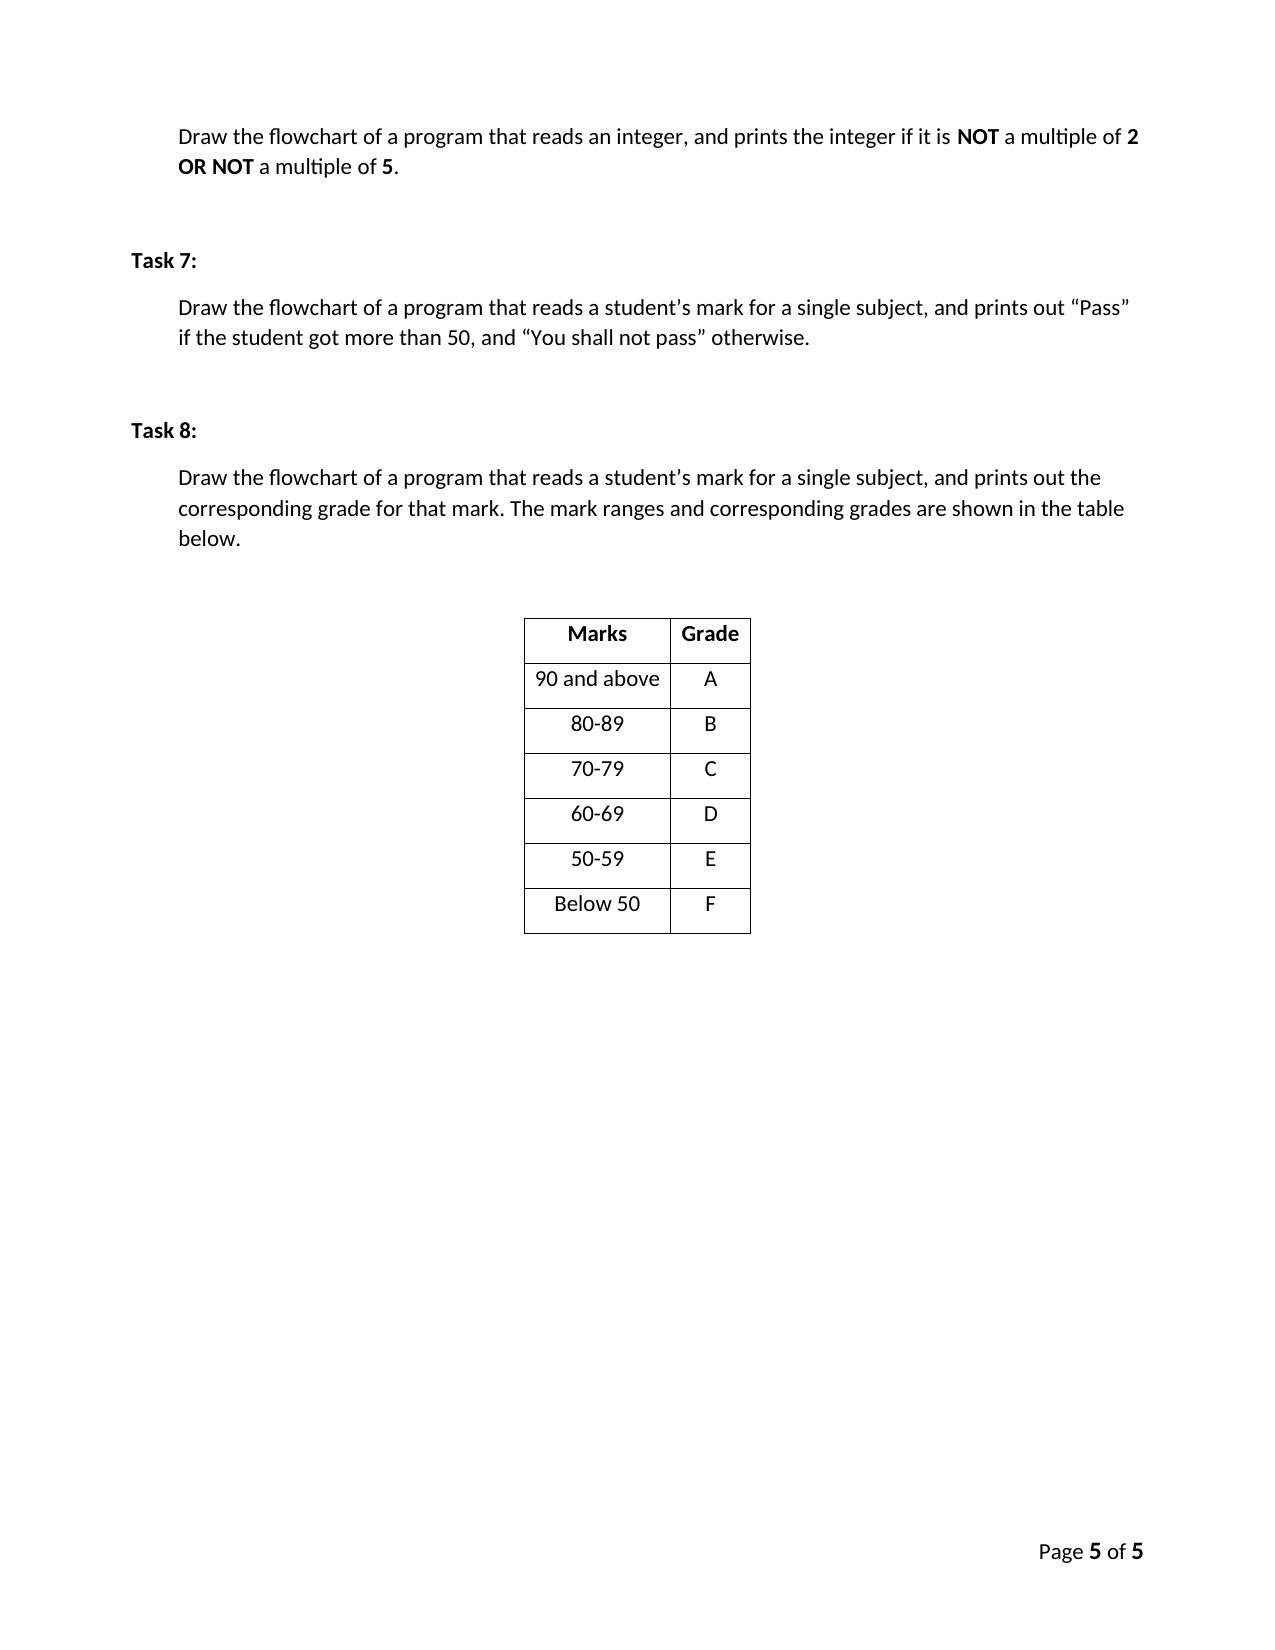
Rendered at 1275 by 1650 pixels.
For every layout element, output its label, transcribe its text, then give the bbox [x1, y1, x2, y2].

table_cell 90 and above [525, 664, 670, 708]
table_cell Below 50 [525, 889, 670, 933]
table_cell B [671, 709, 750, 753]
text Task 8: [131, 417, 1144, 445]
table_cell D [671, 799, 750, 843]
table_header Grade [671, 619, 750, 663]
table_cell 80-89 [525, 709, 670, 753]
table_cell F [671, 889, 750, 933]
text Draw the flowchart of a program that reads a student’s mark for a single subject, and prints out “Pass” if the student got more than 50, and “You shall not pass” otherwise. [178, 293, 1144, 351]
text Draw the flowchart of a program that reads an integer, and prints the integer if it is NOT a multiple of 2 OR NOT a multiple of 5. [178, 122, 1144, 180]
table_cell 70-79 [525, 754, 670, 798]
table_cell E [671, 844, 750, 888]
text Task 7: [131, 246, 1144, 274]
text Draw the flowchart of a program that reads a student’s mark for a single subject, and prints out the corresponding grade for that mark. The mark ranges and corresponding grades are shown in the table below. [178, 463, 1144, 552]
table_cell 60-69 [525, 799, 670, 843]
table_cell 50-59 [525, 844, 670, 888]
table_cell A [671, 664, 750, 708]
table_header Marks [525, 619, 670, 663]
table_cell C [671, 754, 750, 798]
